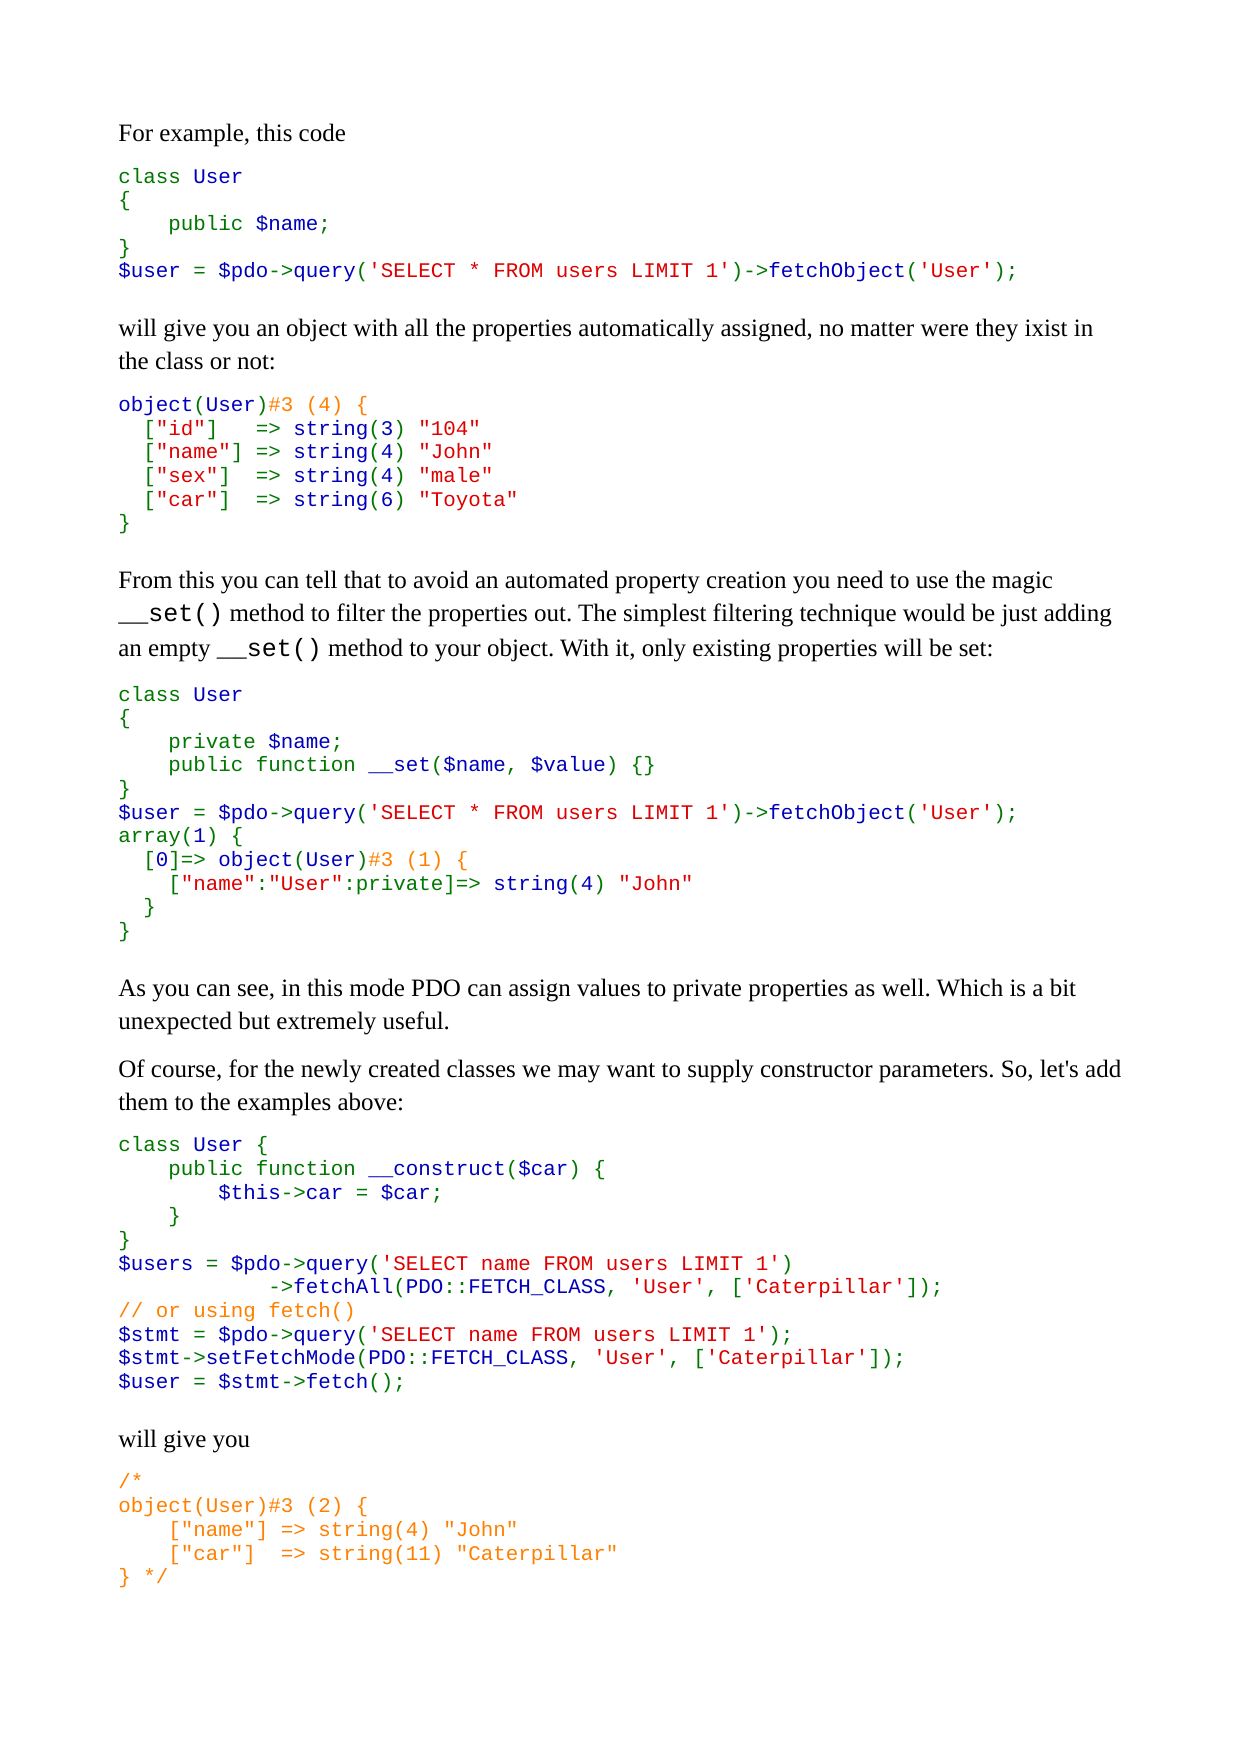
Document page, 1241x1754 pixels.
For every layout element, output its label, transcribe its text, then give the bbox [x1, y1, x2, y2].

text ["car"] => string(11) "Caterpillar" [118, 1542, 1122, 1566]
text ["id"] => string(3) "104" [118, 418, 1122, 441]
text $users = $pdo->query('SELECT name FROM users LIMIT 1') [118, 1253, 1122, 1276]
text ["name"] => string(4) "John" [118, 441, 1122, 465]
text } [118, 237, 1122, 260]
text class User [118, 683, 1122, 707]
text object(User)#3 (2) { [118, 1495, 1122, 1519]
text $stmt = $pdo->query('SELECT name FROM users LIMIT 1'); [118, 1323, 1122, 1347]
text } [118, 1205, 1122, 1229]
text ["car"] => string(6) "Toyota" [118, 489, 1122, 512]
text ["sex"] => string(4) "male" [118, 465, 1122, 489]
text object(User)#3 (4) { [118, 394, 1122, 418]
text public $name; [118, 213, 1122, 237]
text ->fetchAll(PDO::FETCH_CLASS, 'User', ['Caterpillar']); [118, 1276, 1122, 1300]
text $user = $pdo->query('SELECT * FROM users LIMIT 1')->fetchObject('User'); [118, 802, 1122, 825]
text // or using fetch() [118, 1300, 1122, 1323]
text public function __set($name, $value) {} [118, 754, 1122, 778]
text } [118, 512, 1122, 536]
text $user = $stmt->fetch(); [118, 1371, 1122, 1394]
text } [118, 1229, 1122, 1253]
text $this->car = $car; [118, 1182, 1122, 1205]
text As you can see, in this mode PDO can assign values to private properties as well. Which is a bit unexpected but extremely useful. [118, 973, 1122, 1035]
text } [118, 896, 1122, 920]
text ["name":"User":private]=> string(4) "John" [118, 873, 1122, 896]
text { [118, 707, 1122, 731]
text [0]=> object(User)#3 (1) { [118, 849, 1122, 873]
text will give you [118, 1424, 1122, 1453]
text } [118, 778, 1122, 802]
text ["name"] => string(4) "John" [118, 1519, 1122, 1542]
text array(1) { [118, 825, 1122, 849]
text public function __construct($car) { [118, 1158, 1122, 1182]
text $stmt->setFetchMode(PDO::FETCH_CLASS, 'User', ['Caterpillar']); [118, 1347, 1122, 1371]
text class User [118, 166, 1122, 189]
text $user = $pdo->query('SELECT * FROM users LIMIT 1')->fetchObject('User'); [118, 260, 1122, 284]
text For example, this code [118, 118, 1122, 147]
text class User { [118, 1134, 1122, 1158]
text { [118, 189, 1122, 213]
text private $name; [118, 731, 1122, 754]
text /* [118, 1472, 1122, 1495]
text } [118, 920, 1122, 944]
text will give you an object with all the properties automatically assigned, no matter were they ixist in the class or not: [118, 313, 1122, 375]
text Of course, for the newly created classes we may want to supply constructor parameters. So, let's add them to the examples above: [118, 1054, 1122, 1116]
text From this you can tell that to avoid an automated property creation you need to use the magic __set() method to filter the properties out. The simplest filtering technique would be just adding an empty __set() method to your object. With it, only existing properties will be set: [118, 565, 1122, 664]
text } */ [118, 1566, 1122, 1590]
